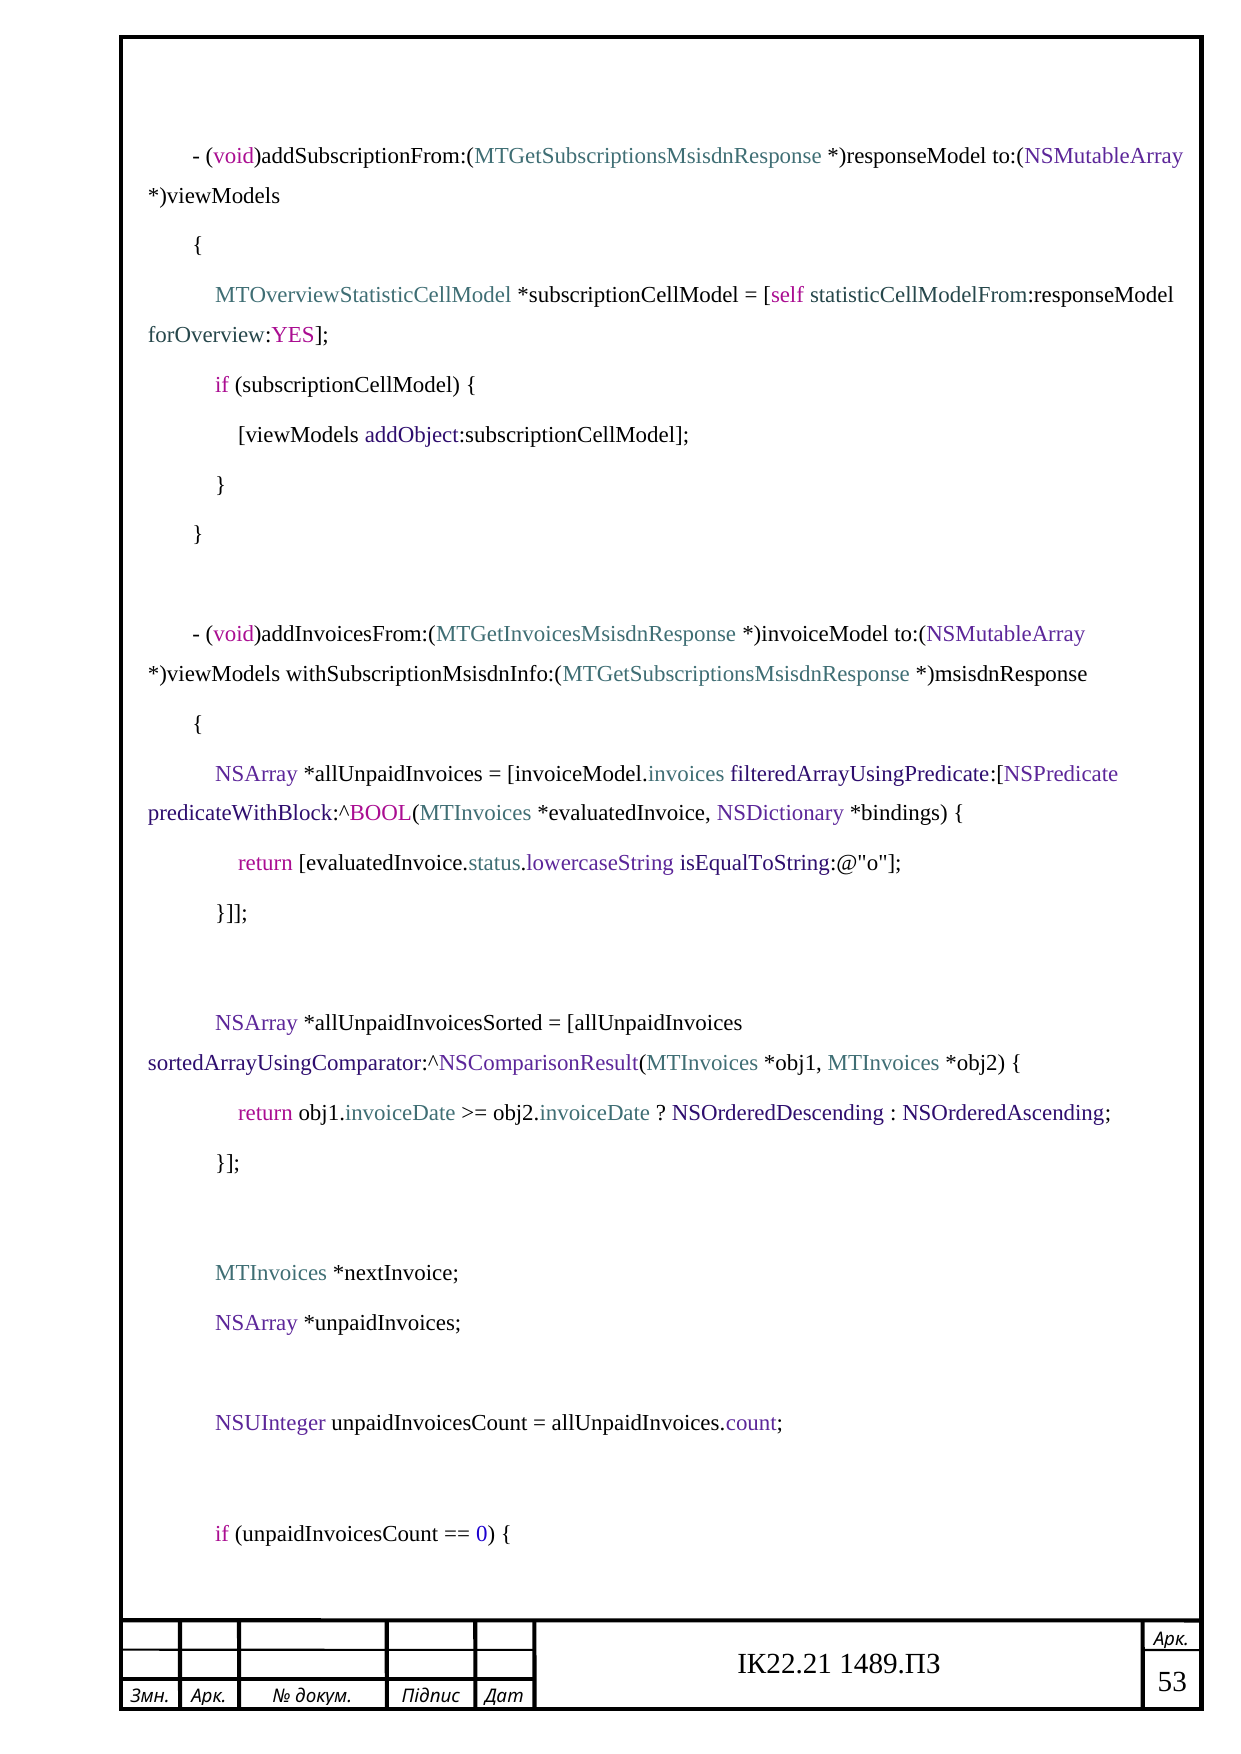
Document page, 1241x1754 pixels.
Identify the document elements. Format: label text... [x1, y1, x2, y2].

text NSUInteger unpaidInvoicesCount = allUnpaidInvoices.count; [148, 1409, 1196, 1435]
text NSArray *unpaidInvoices; [148, 1309, 1196, 1336]
text return obj1.invoiceDate >= obj2.invoiceDate ? NSOrderedDescending : NSOrderedAscending; [148, 1099, 1196, 1125]
text }]]; [148, 899, 1196, 925]
text NSArray *allUnpaidInvoices = [invoiceModel.invoices filteredArrayUsingPredicate:[NSPredicate predicateWithBlock:^BOOL(MTInvoices *evaluatedInvoice, NSDictionary *bindings) { [148, 759, 1196, 825]
text MTOverviewStatisticCellModel *subscriptionCellModel = [self statisticCellModelFrom:responseModel forOverview:YES]; [148, 281, 1196, 347]
text - (void)addSubscriptionFrom:(MTGetSubscriptionsMsisdnResponse *)responseModel to:(NSMutableArray *)viewModels [148, 142, 1196, 208]
text - (void)addInvoicesFrom:(MTGetInvoicesMsisdnResponse *)invoiceModel to:(NSMutableArray *)viewModels withSubscriptionMsisdnInfo:(MTGetSubscriptionsMsisdnResponse *)msisdnResponse [148, 620, 1196, 686]
text MTInvoices *nextInvoice; [148, 1259, 1196, 1286]
text [viewModels addObject:subscriptionCellModel]; [148, 421, 1196, 447]
text return [evaluatedInvoice.status.lowercaseString isEqualToString:@"o"]; [148, 849, 1196, 875]
text { [148, 710, 1196, 736]
text if (subscriptionCellModel) { [148, 371, 1196, 397]
text if (unpaidInvoicesCount == 0) { [148, 1520, 1196, 1546]
text } [148, 471, 1196, 497]
text { [148, 232, 1196, 258]
text } [148, 521, 1196, 547]
text NSArray *allUnpaidInvoicesSorted = [allUnpaidInvoices sortedArrayUsingComparator:^NSComparisonResult(MTInvoices *obj1, MTInvoices *obj2) { [148, 1009, 1196, 1075]
text }]; [148, 1149, 1196, 1175]
